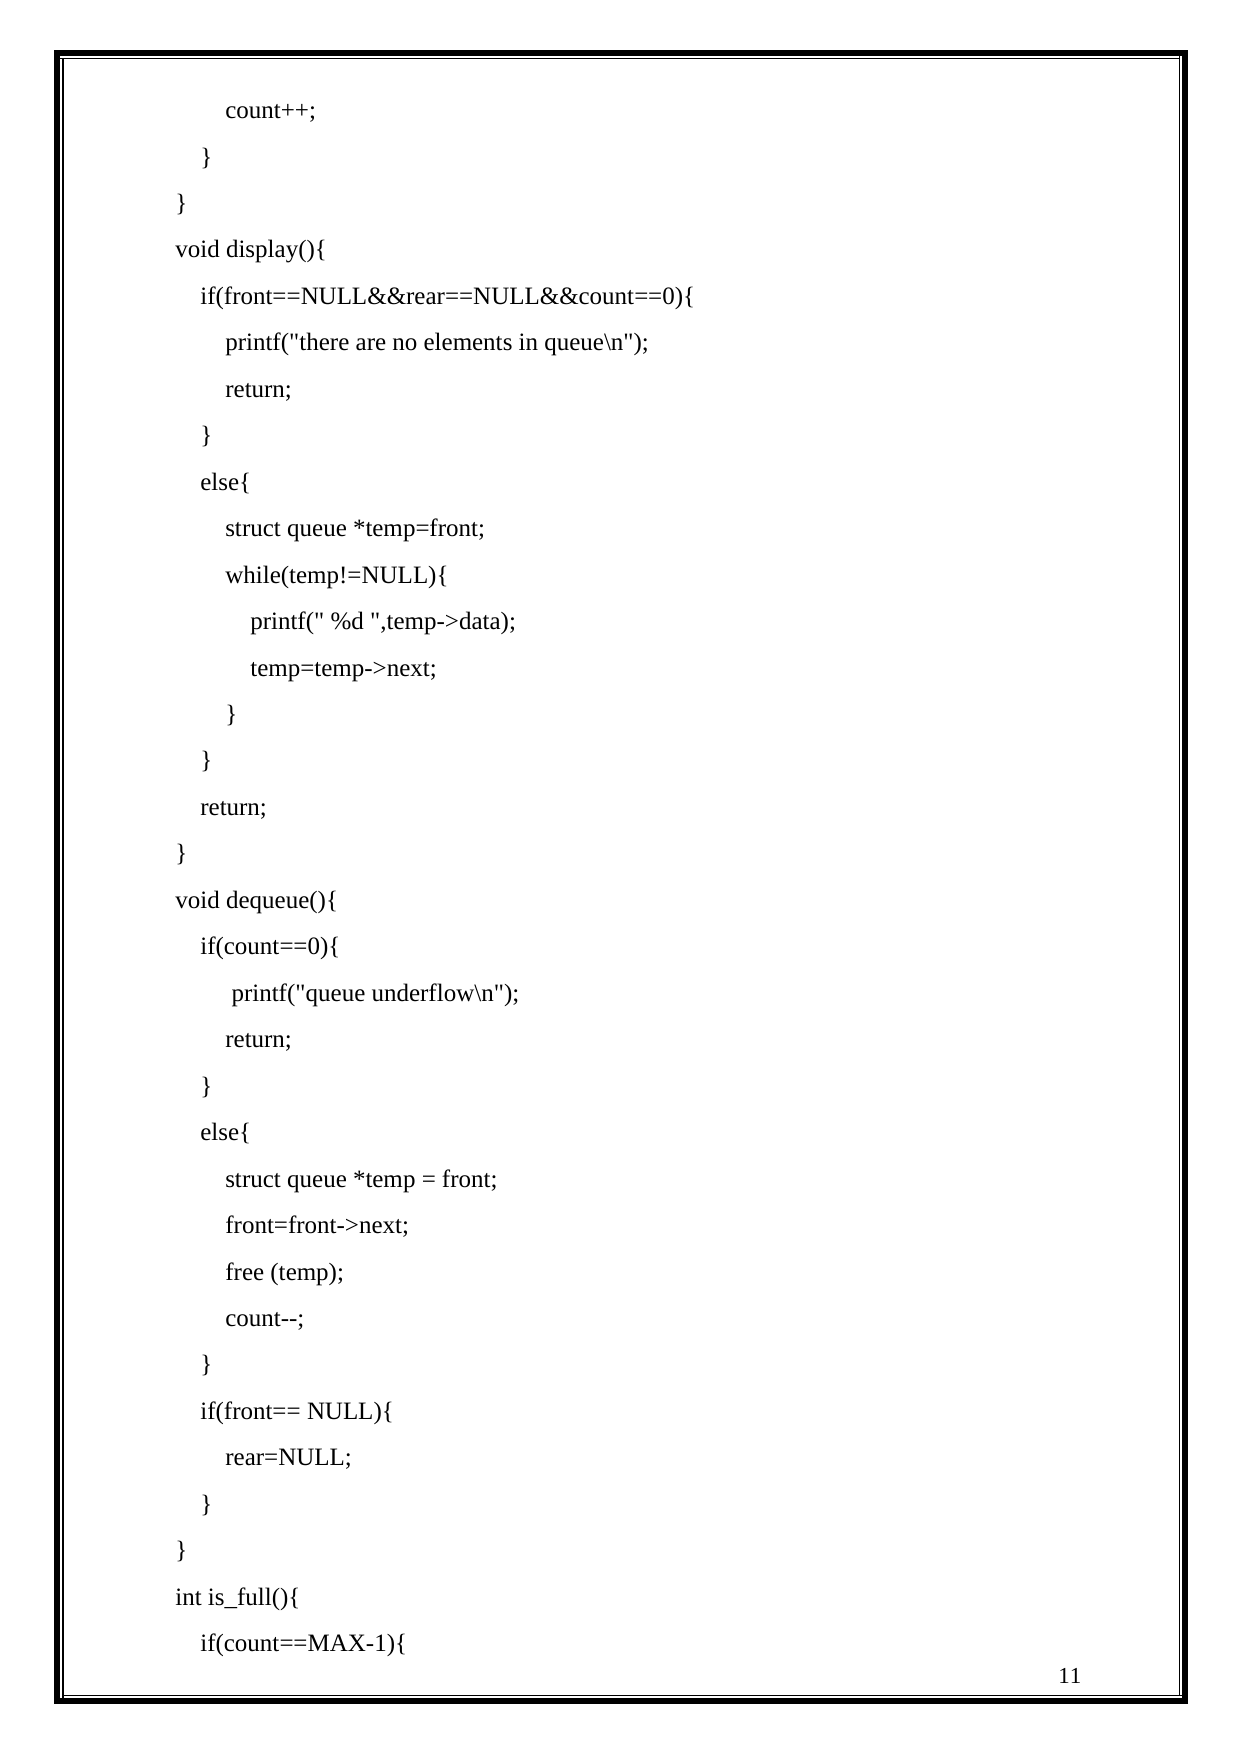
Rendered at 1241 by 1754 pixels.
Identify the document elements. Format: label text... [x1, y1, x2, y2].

subtitle else{ [175, 1118, 1179, 1146]
subtitle struct queue *temp = front; [175, 1164, 1179, 1193]
subtitle } [175, 1536, 1179, 1564]
subtitle } [175, 1071, 1179, 1100]
subtitle if(count==MAX-1){ [175, 1629, 1179, 1657]
subtitle if(front== NULL){ [175, 1397, 1179, 1425]
subtitle } [175, 421, 1179, 449]
subtitle int is_full(){ [175, 1582, 1179, 1611]
subtitle if(front==NULL&&rear==NULL&&count==0){ [175, 282, 1179, 310]
subtitle count--; [175, 1304, 1179, 1332]
subtitle return; [175, 1025, 1179, 1053]
subtitle free (temp); [175, 1257, 1179, 1286]
subtitle struct queue *temp=front; [175, 514, 1179, 542]
subtitle count++; [175, 96, 1179, 124]
subtitle void dequeue(){ [175, 886, 1179, 914]
subtitle printf("queue underflow\n"); [175, 978, 1179, 1007]
subtitle void display(){ [175, 235, 1179, 263]
subtitle } [175, 1350, 1179, 1378]
subtitle } [175, 189, 1179, 217]
subtitle } [175, 839, 1179, 867]
subtitle printf("there are no elements in queue\n"); [175, 328, 1179, 356]
subtitle if(count==0){ [175, 932, 1179, 960]
subtitle rear=NULL; [175, 1443, 1179, 1471]
subtitle } [175, 700, 1179, 728]
subtitle printf(" %d ",temp->data); [175, 607, 1179, 635]
subtitle return; [175, 374, 1179, 403]
subtitle temp=temp->next; [175, 653, 1179, 682]
subtitle front=front->next; [175, 1211, 1179, 1239]
subtitle return; [175, 793, 1179, 821]
subtitle } [175, 142, 1179, 171]
subtitle } [175, 1489, 1179, 1518]
subtitle while(temp!=NULL){ [175, 560, 1179, 589]
subtitle } [175, 746, 1179, 774]
subtitle else{ [175, 467, 1179, 496]
